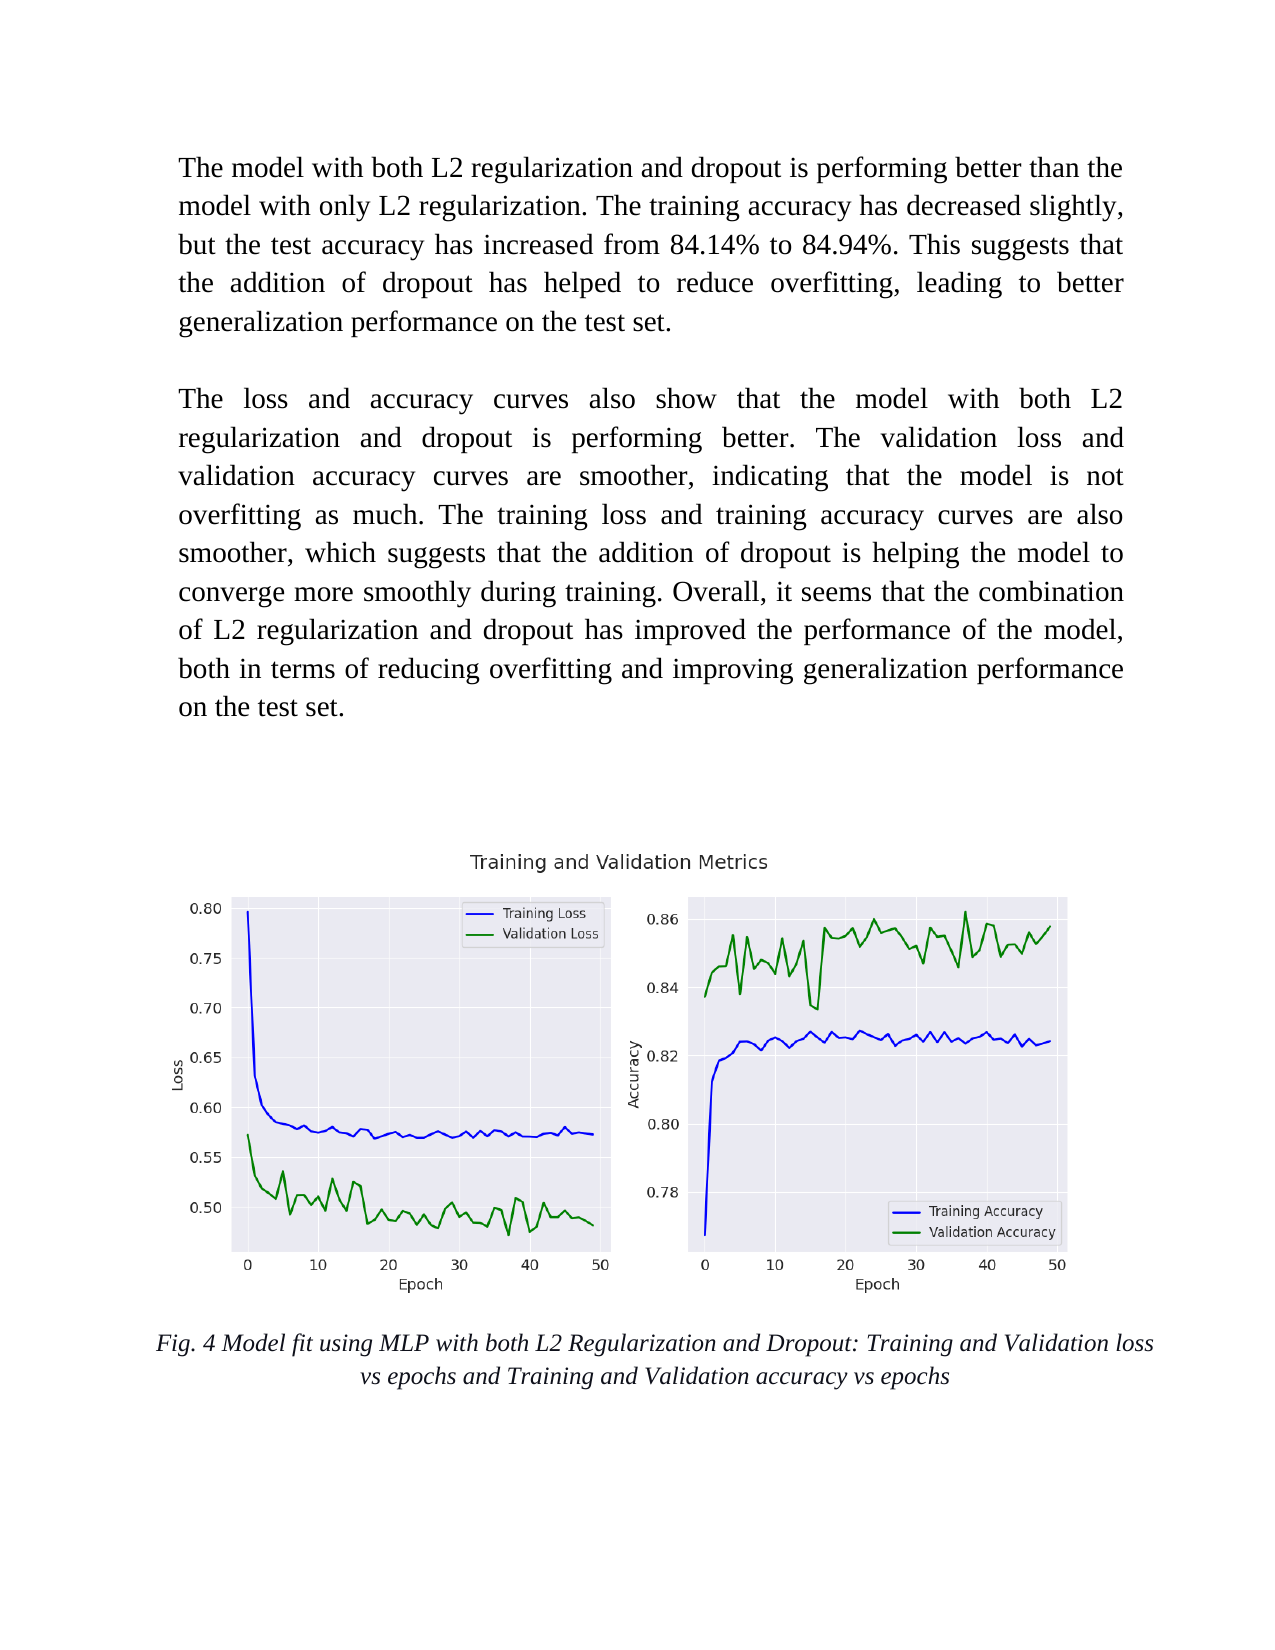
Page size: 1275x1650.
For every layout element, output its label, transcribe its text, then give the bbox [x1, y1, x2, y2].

picture [162, 846, 1074, 1300]
text Fig. 4 Model fit using MLP with both L2 Regularization and Dropout: Training and Validation loss vs epochs and Training and Validation accuracy vs epochs [150, 1311, 1162, 1390]
text The loss and accuracy curves also show that the model with both L2 regularization and dropout is performing better. The validation loss and validation accuracy curves are smoother, indicating that the model is not overfitting as much. The training loss and training accuracy curves are also smoother, which suggests that the addition of dropout is helping the model to converge more smoothly during training. Overall, it seems that the combination of L2 regularization and dropout has improved the performance of the model, both in terms of reducing overfitting and improving generalization performance on the test set. [178, 381, 1125, 723]
text The model with both L2 regularization and dropout is performing better than the model with only L2 regularization. The training accuracy has decreased slightly, but the test accuracy has increased from 84.14% to 84.94%. This suggests that the addition of dropout has helped to reduce overfitting, leading to better generalization performance on the test set. [178, 150, 1125, 338]
